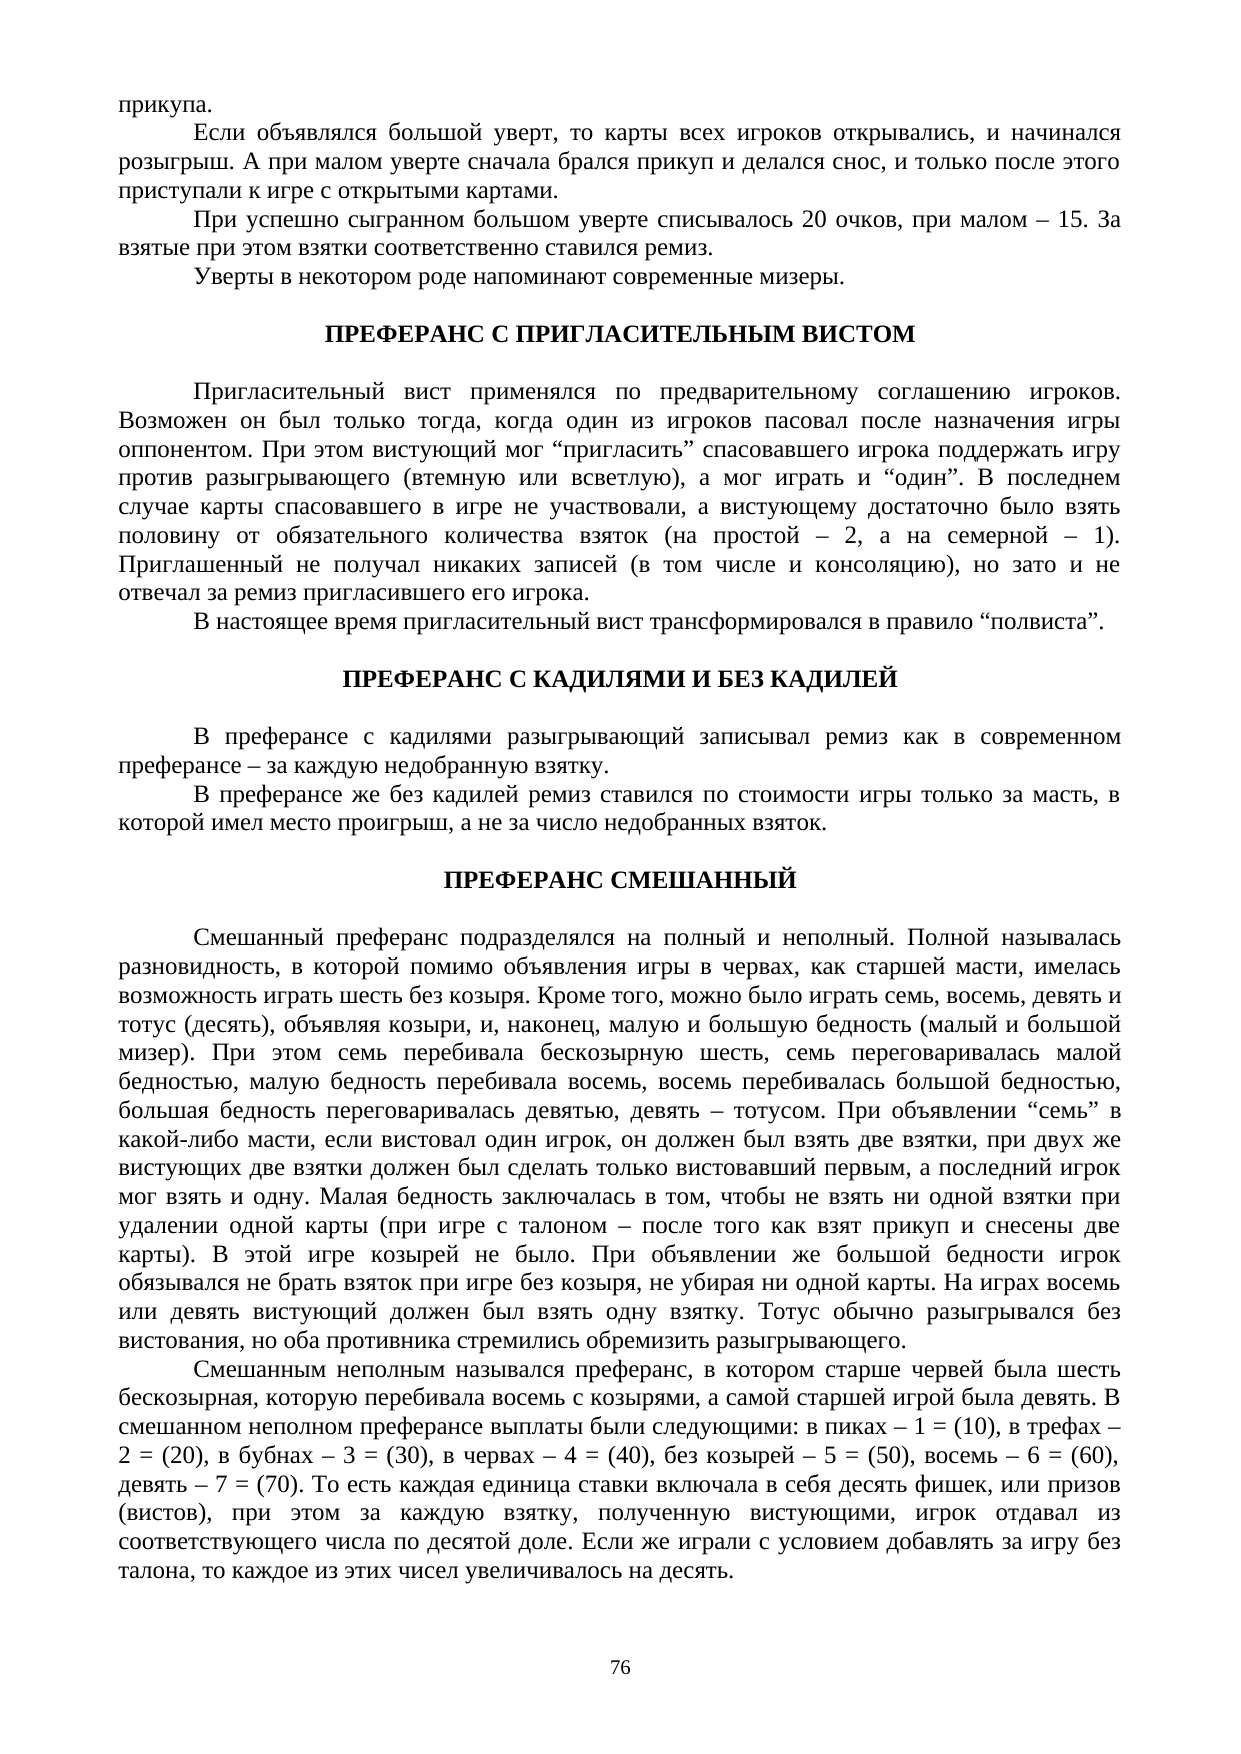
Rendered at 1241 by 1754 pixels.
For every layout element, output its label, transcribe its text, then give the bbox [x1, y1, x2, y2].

text Уверты в некотором роде напоминают современные мизеры. [118, 261, 1122, 290]
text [118, 89, 1122, 117]
text При успешно сыгранном большом уверте списывалось 20 очков, при малом – 15. За взятые при этом взятки соответственно ставился ремиз. [118, 204, 1122, 261]
subtitle ПРЕФЕРАНС С КАДИЛЯМИ И БЕЗ КАДИЛЕЙ [118, 664, 1122, 692]
text Пригласительный вист применялся по предварительному соглашению игроков. Возможен он был только тогда, когда один из игроков пасовал после назначения игры оппонентом. При этом вистующий мог “пригласить” спасовавшего игрока поддержать игру против разыгрывающего (втемную или всветлую), а мог играть и “один”. В последнем случае карты спасовавшего в игре не участвовали, а вистующему достаточно было взять половину от обязательного количества взяток (на простой – 2, а на семерной – 1). Приглашенный не получал никаких записей (в том числе и консоляцию), но зато и не отвечал за ремиз пригласившего его игрока. [118, 376, 1122, 606]
subtitle ПРЕФЕРАНС С ПРИГЛАСИТЕЛЬНЫМ ВИСТОМ [118, 319, 1122, 347]
subtitle ПРЕФЕРАНС СМЕШАННЫЙ [118, 865, 1122, 894]
text Если объявлялся большой уверт, то карты всех игроков открывались, и начинался розыгрыш. А при малом уверте сначала брался прикуп и делался снос, и только после этого приступали к игре с открытыми картами. [118, 117, 1122, 204]
text Смешанным неполным назывался преферанс, в котором старше червей была шесть бескозырная, которую перебивала восемь с козырями, а самой старшей игрой была девять. В смешанном неполном преферансе выплаты были следующими: в пиках – 1 = (10), в трефах – 2 = (20), в бубнах – 3 = (30), в червах – 4 = (40), без козырей – 5 = (50), восемь – 6 = (60), девять – 7 = (70). То есть каждая единица ставки включала в себя десять фишек, или призов (вистов), при этом за каждую взятку, полученную вистующими, игрок отдавал из соответствующего числа по десятой доле. Если же играли с условием добавлять за игру без талона, то каждое из этих чисел увеличивалось на десять. [118, 1354, 1122, 1584]
text В преферансе с кадилями разыгрывающий записывал ремиз как в современном преферансе – за каждую недобранную взятку. [118, 721, 1122, 779]
text Смешанный преферанс подразделялся на полный и неполный. Полной называлась разновидность, в которой помимо объявления игры в червах, как старшей масти, имелась возможность играть шесть без козыря. Кроме того, можно было играть семь, восемь, девять и тотус (десять), объявляя козыри, и, наконец, малую и большую бедность (малый и большой мизер). При этом семь перебивала бескозырную шесть, семь переговаривалась малой бедностью, малую бедность перебивала восемь, восемь перебивалась большой бедностью, большая бедность переговаривалась девятью, девять – тотусом. При объявлении “семь” в какой-либо масти, если вистовал один игрок, он должен был взять две взятки, при двух же вистующих две взятки должен был сделать только вистовавший первым, а последний игрок мог взять и одну. Малая бедность заключалась в том, чтобы не взять ни одной взятки при удалении одной карты (при игре с талоном – после того как взят прикуп и снесены две карты). В этой игре козырей не было. При объявлении же большой бедности игрок обязывался не брать взяток при игре без козыря, не убирая ни одной карты. На играх восемь или девять вистующий должен был взять одну взятку. Тотус обычно разыгрывался без вистования, но оба противника стремились обремизить разыгрывающего. [118, 922, 1122, 1354]
text В настоящее время пригласительный вист трансформировался в правило “полвиста”. [118, 606, 1122, 635]
text В преферансе же без кадилей ремиз ставился по стоимости игры только за масть, в которой имел место проигрыш, а не за число недобранных взяток. [118, 779, 1122, 836]
